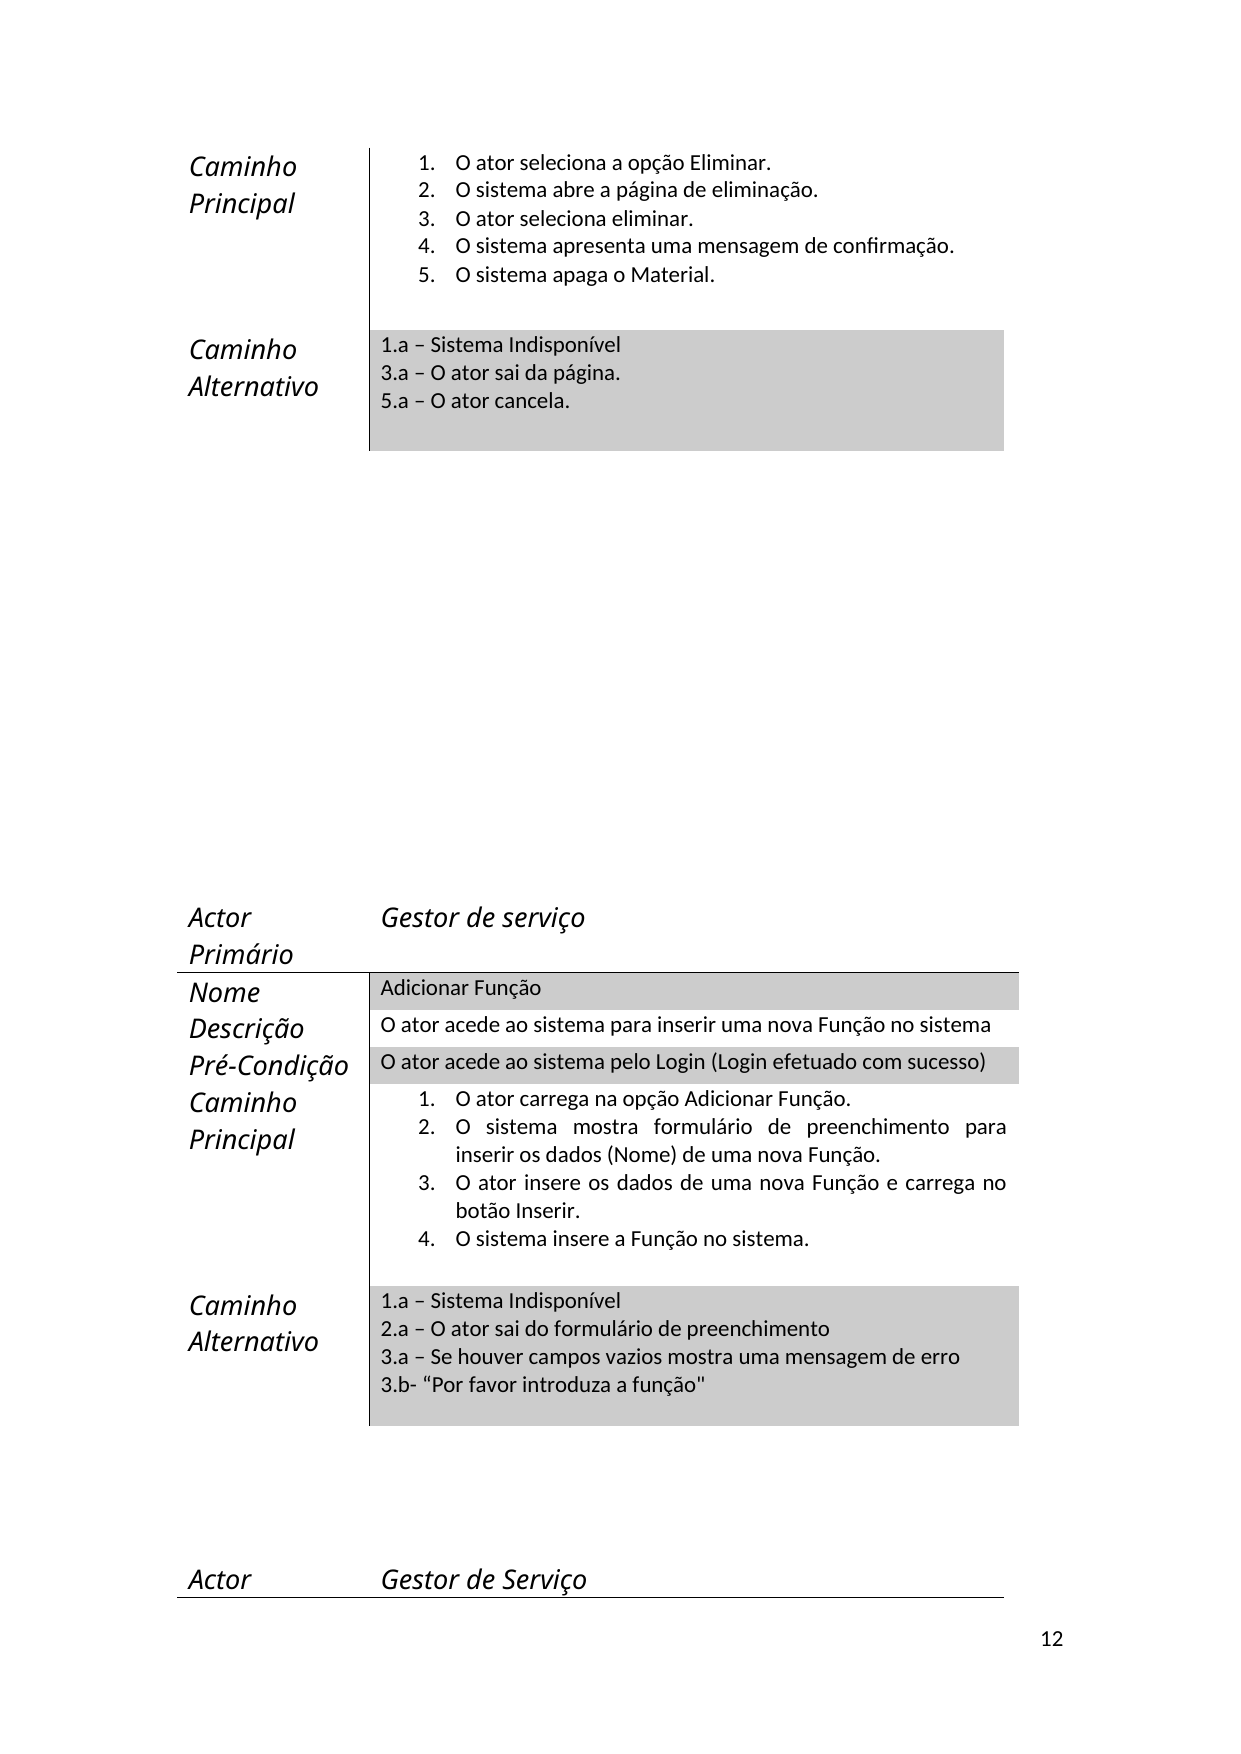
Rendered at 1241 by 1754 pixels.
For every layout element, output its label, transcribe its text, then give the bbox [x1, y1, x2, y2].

table_cell Descrição [177, 1010, 369, 1047]
table_cell Caminho Principal [177, 148, 369, 330]
table_cell Caminho Alternativo [177, 1286, 369, 1426]
table_cell O ator carrega na opção Adicionar Função. O sistema mostra formulário de preenchimento para inserir os dados (Nome) de uma nova Função. O ator insere os dados de uma nova Função e carrega no botão Inserir. O sistema insere a Função no sistema. [370, 1084, 1019, 1286]
table_cell Nome [177, 973, 369, 1010]
table_cell O ator seleciona a opção Eliminar. O sistema abre a página de eliminação. O ator seleciona eliminar. O sistema apresenta uma mensagem de confirmação. O sistema apaga o Material. [370, 148, 1004, 330]
table_header Actor Primário [177, 898, 369, 972]
table_header Gestor de Serviço [369, 1560, 1004, 1597]
table_header Actor Primário [177, 1560, 369, 1597]
table_cell Caminho Principal [177, 1084, 369, 1286]
table_cell 1.a – Sistema Indisponível 3.a – O ator sai da página. 5.a – O ator cancela. [370, 330, 1004, 451]
table_header Gestor de serviço [369, 898, 1019, 972]
table_cell Caminho Alternativo [177, 330, 369, 451]
table_cell O ator acede ao sistema para inserir uma nova Função no sistema [370, 1010, 1019, 1047]
table_cell Pré-Condição [177, 1047, 369, 1084]
table_cell O ator acede ao sistema pelo Login (Login efetuado com sucesso) [370, 1047, 1019, 1084]
table_cell 1.a – Sistema Indisponível 2.a – O ator sai do formulário de preenchimento 3.a – Se houver campos vazios mostra uma mensagem de erro 3.b- “Por favor introduza a função" [370, 1286, 1019, 1426]
table_cell Adicionar Função [370, 973, 1019, 1010]
